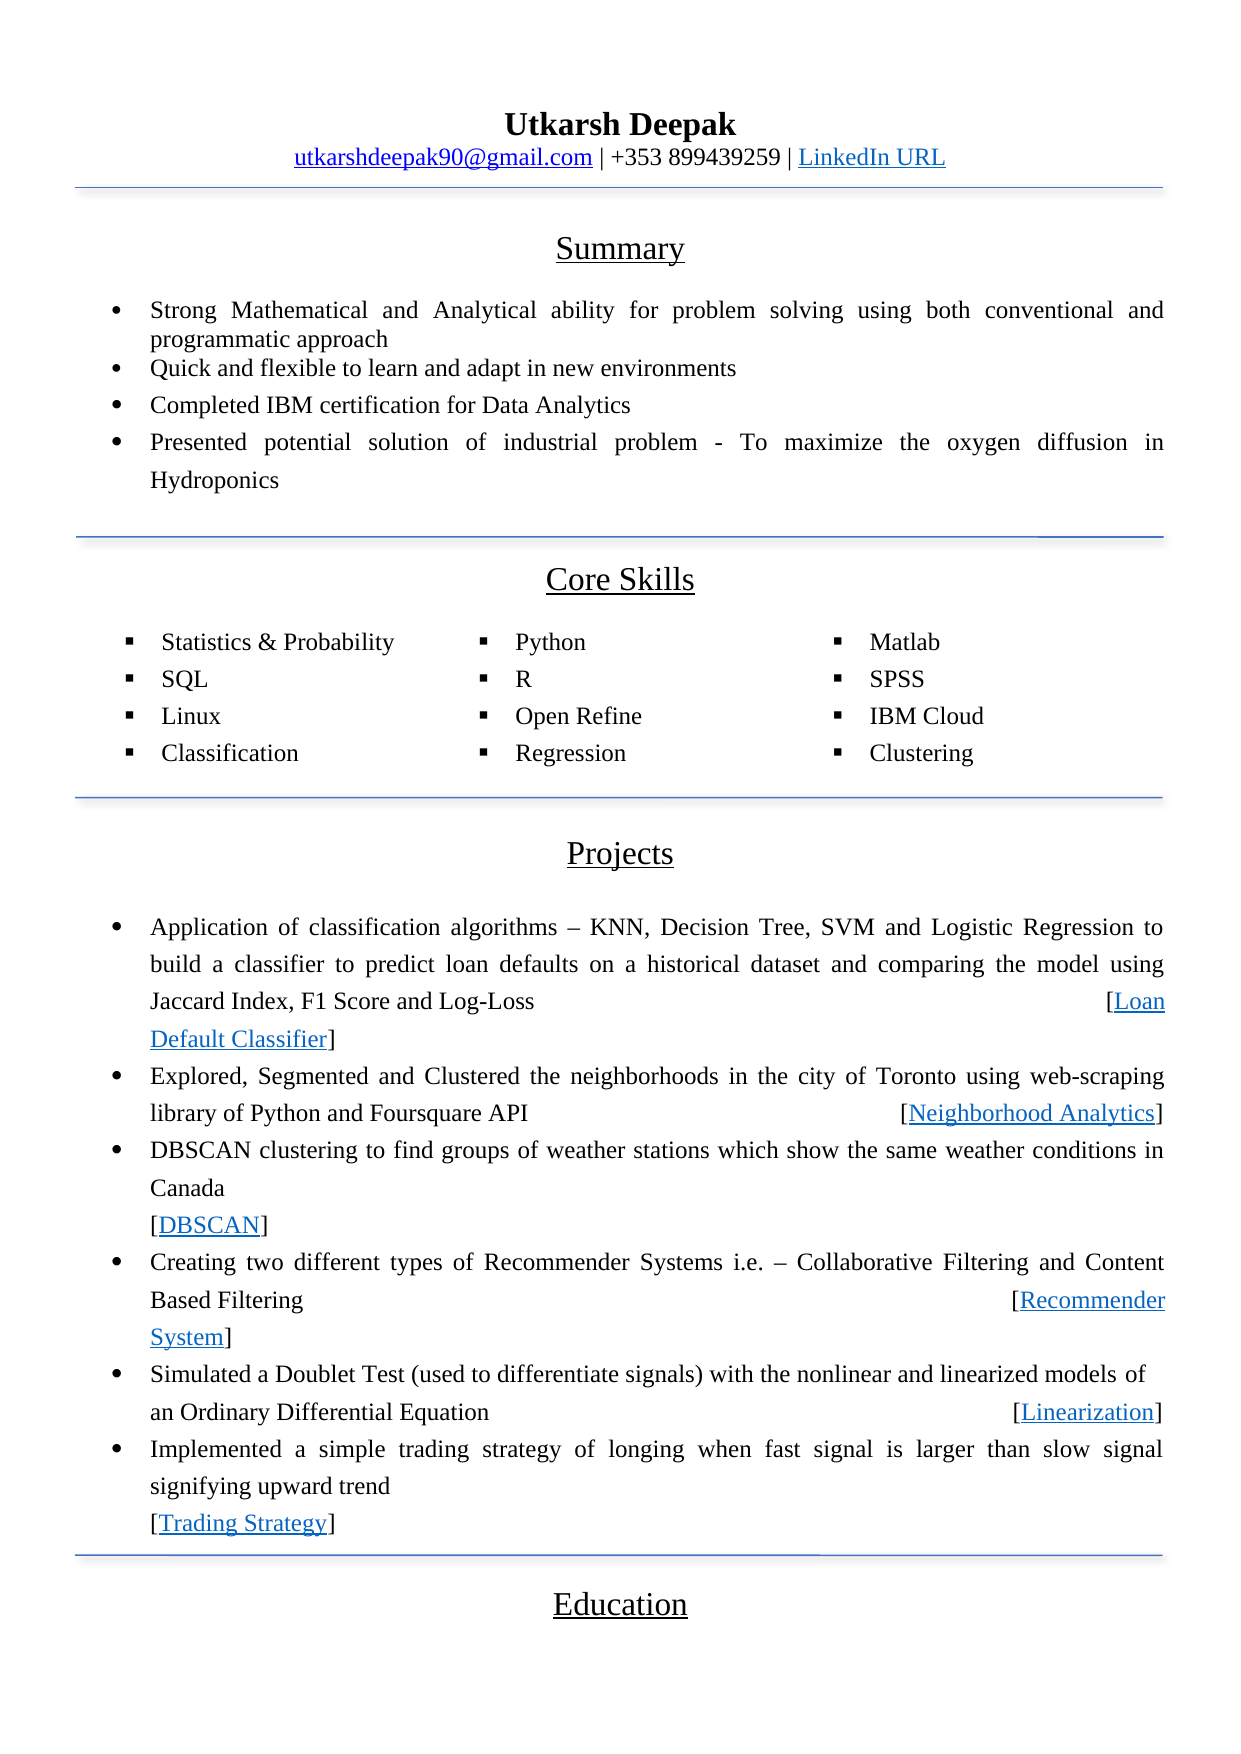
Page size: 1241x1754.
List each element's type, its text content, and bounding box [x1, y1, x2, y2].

list Quick and flexible to learn and adapt in new environments [112, 353, 1165, 382]
table_cell IBM Cloud Clustering [783, 701, 1137, 776]
table_cell SQL [75, 664, 429, 701]
table_header Statistics & Probability [75, 627, 429, 664]
list Explored, Segmented and Clustered the neighborhoods in the city of Toronto using web-scraping library of Python and Foursquare API [Neighborhood Analytics] [112, 1061, 1165, 1127]
list Implemented a simple trading strategy of longing when fast signal is larger than slow signal signifying upward trend [Trading Strategy] [112, 1434, 1165, 1537]
table_cell SPSS [783, 664, 1137, 701]
list Completed IBM certification for Data Analytics [112, 390, 1165, 419]
table_header Matlab [783, 627, 1137, 664]
list Application of classification algorithms – KNN, Decision Tree, SVM and Logistic Regression to build a classifier to predict loan defaults on a historical dataset and comparing the model using Jaccard Index, F1 Score and Log-Loss [Loan Default Classifier] [112, 912, 1165, 1052]
text Core Skills [75, 559, 1165, 598]
text utkarshdeepak90@gmail.com | +353 899439259 | LinkedIn URL [75, 142, 1165, 171]
table_cell Open Refine Regression [429, 701, 783, 776]
list Strong Mathematical and Analytical ability for problem solving using both conventional and programmatic approach [112, 295, 1165, 353]
list Simulated a Doublet Test (used to differentiate signals) with the nonlinear and linearized models of an Ordinary Differential Equation [Linearization] [112, 1359, 1165, 1425]
list Creating two different types of Recommender Systems i.e. – Collaborative Filtering and Content Based Filtering [Recommender System] [112, 1247, 1165, 1351]
text Utkarsh Deepak [75, 104, 1165, 142]
text Summary [75, 228, 1165, 267]
text Projects [75, 833, 1165, 872]
table_cell R [429, 664, 783, 701]
table_header Python [429, 627, 783, 664]
list Presented potential solution of industrial problem - To maximize the oxygen diffusion in Hydroponics [112, 427, 1165, 493]
table_cell Linux Classification [75, 701, 429, 776]
list DBSCAN clustering to find groups of weather stations which show the same weather conditions in Canada [DBSCAN] [112, 1136, 1165, 1239]
text Education [75, 1584, 1165, 1622]
